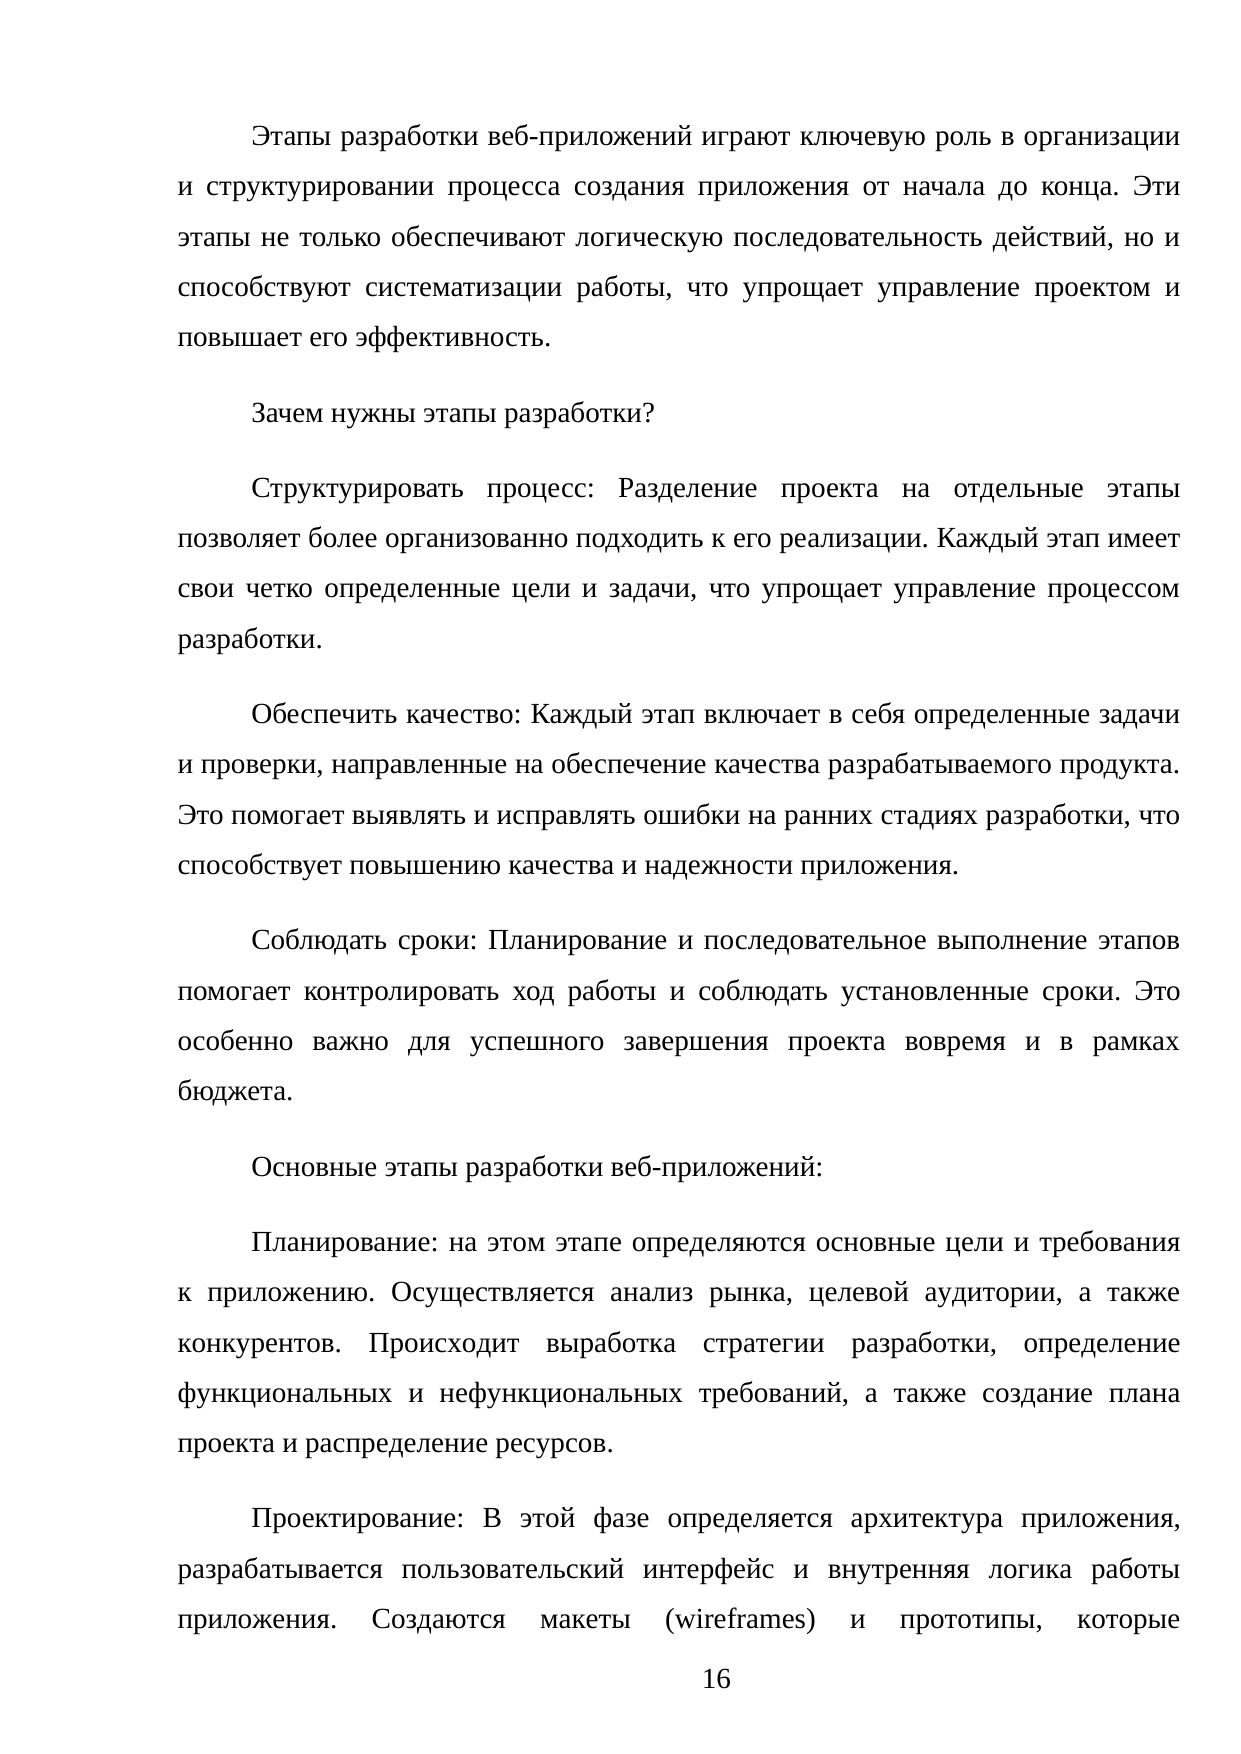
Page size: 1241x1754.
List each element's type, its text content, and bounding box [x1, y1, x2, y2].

text Основные этапы разработки веб-приложений: [177, 1149, 1181, 1182]
text Обеспечить качество: Каждый этап включает в себя определенные задачи и проверки, направленные на обеспечение качества разрабатываемого продукта. Это помогает выявлять и исправлять ошибки на ранних стадиях разработки, что способствует повышению качества и надежности приложения. [177, 696, 1181, 881]
text Планирование: на этом этапе определяются основные цели и требования к приложению. Осуществляется анализ рынка, целевой аудитории, а также конкурентов. Происходит выработка стратегии разработки, определение функциональных и нефункциональных требований, а также создание плана проекта и распределение ресурсов. [177, 1224, 1181, 1459]
text Соблюдать сроки: Планирование и последовательное выполнение этапов помогает контролировать ход работы и соблюдать установленные сроки. Это особенно важно для успешного завершения проекта вовремя и в рамках бюджета. [177, 922, 1181, 1107]
text Структурировать процесс: Разделение проекта на отдельные этапы позволяет более организованно подходить к его реализации. Каждый этап имеет свои четко определенные цели и задачи, что упрощает управление процессом разработки. [177, 470, 1181, 654]
text Зачем нужны этапы разработки? [177, 395, 1181, 428]
text Этапы разработки веб-приложений играют ключевую роль в организации и структурировании процесса создания приложения от начала до конца. Эти этапы не только обеспечивают логическую последовательность действий, но и способствуют систематизации работы, что упрощает управление проектом и повышает его эффективность. [177, 118, 1181, 353]
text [177, 1501, 1181, 1635]
